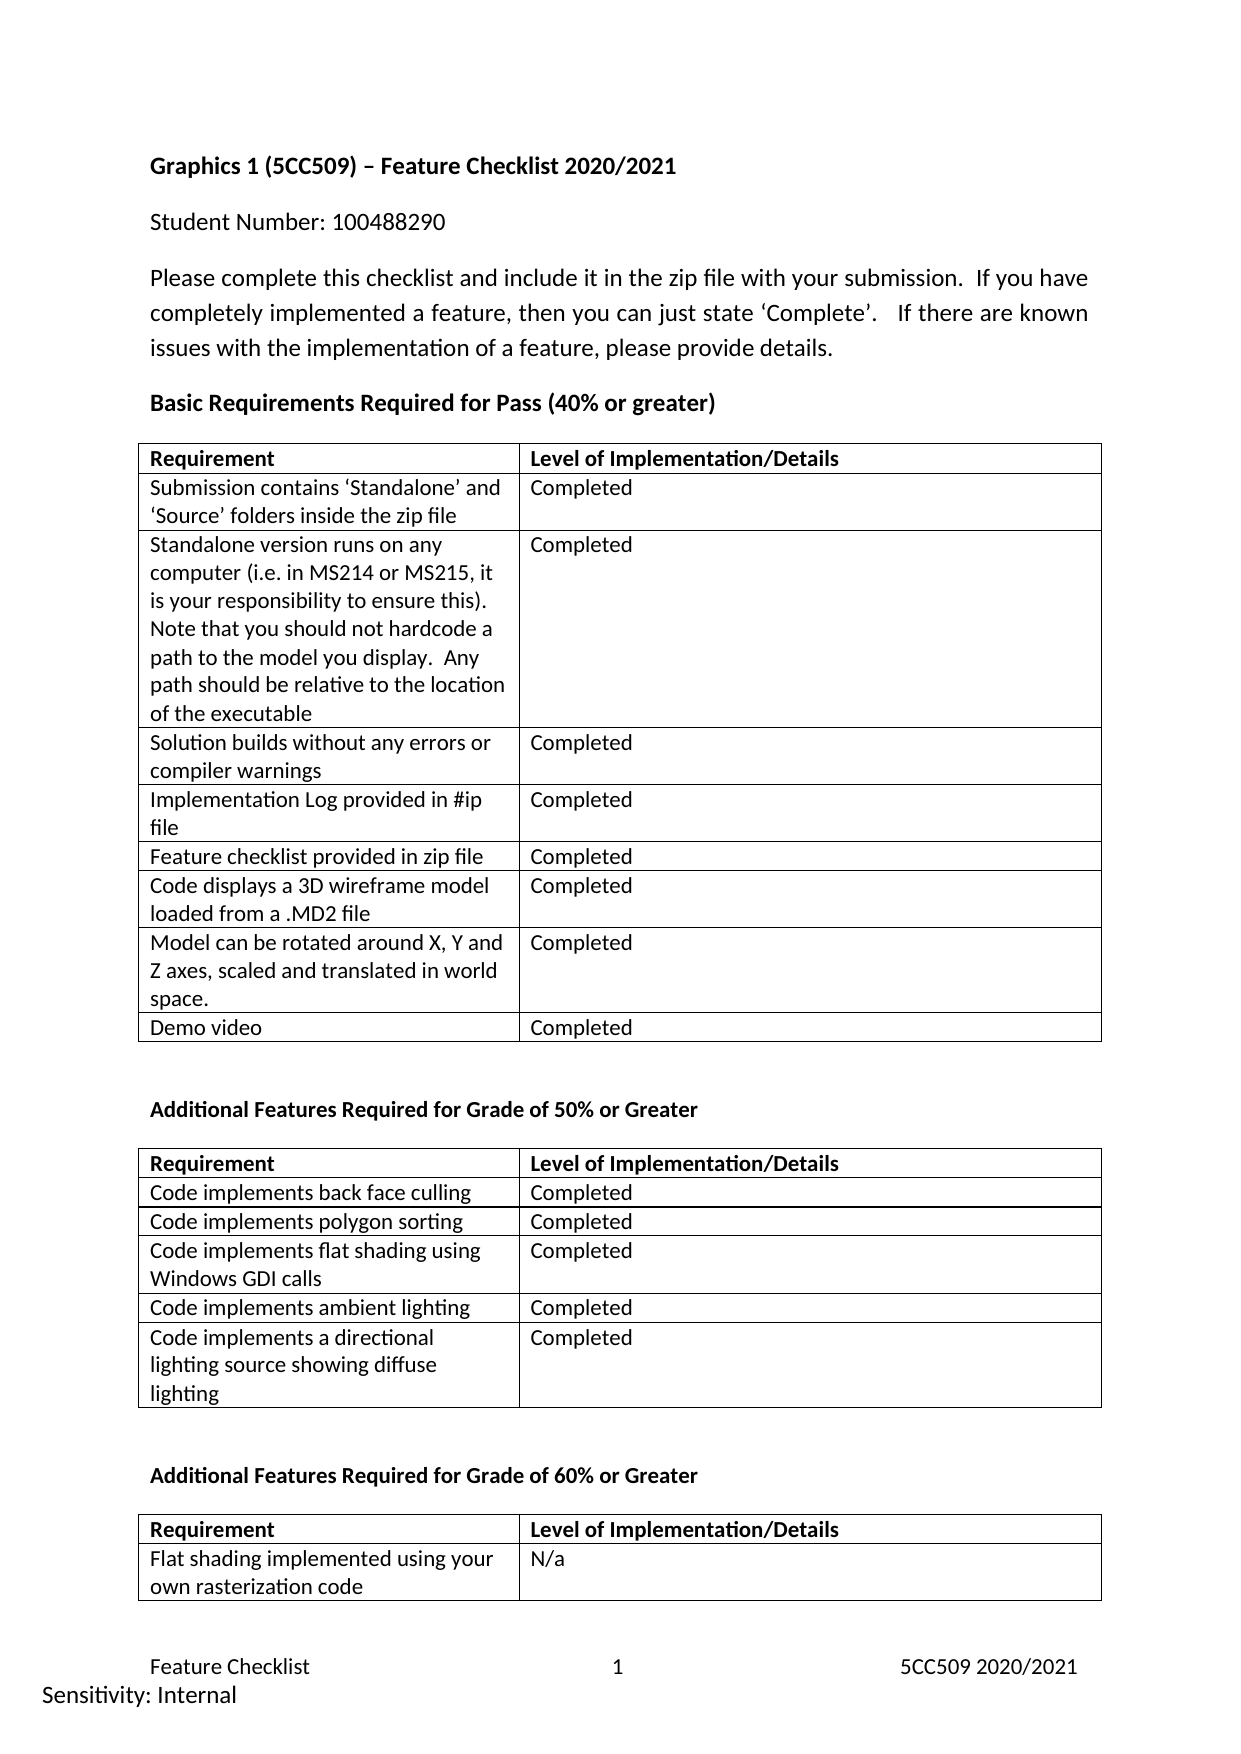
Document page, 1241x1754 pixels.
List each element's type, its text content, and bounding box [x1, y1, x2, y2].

table_cell Solution builds without any errors or compiler warnings [139, 728, 519, 784]
table_cell Completed [520, 1208, 1101, 1235]
table_cell Code displays a 3D wireframe model loaded from a .MD2 file [139, 871, 519, 927]
table_cell Demo video [139, 1013, 519, 1041]
table_cell Completed [520, 842, 1101, 870]
table_cell Code implements back face culling [139, 1178, 519, 1206]
table_cell Completed [520, 1294, 1101, 1322]
table_cell Completed [520, 871, 1101, 927]
text Additional Features Required for Grade of 60% or Greater [150, 1461, 1090, 1489]
table_cell Completed [520, 474, 1101, 529]
table_cell N/a [520, 1544, 1101, 1600]
table_header Requirement [139, 1149, 519, 1177]
table_cell Submission contains ‘Standalone’ and ‘Source’ folders inside the zip file [139, 474, 519, 529]
text Additional Features Required for Grade of 50% or Greater [150, 1095, 1090, 1123]
table_header Level of Implementation/Details [520, 1515, 1101, 1543]
text Graphics 1 (5CC509) – Feature Checklist 2020/2021 [150, 150, 1090, 181]
table_cell Completed [520, 1178, 1101, 1206]
table_cell Standalone version runs on any computer (i.e. in MS214 or MS215, it is your responsibility to ensure this). Note that you should not hardcode a path to the model you display. Any path should be relative to the location of the executable [139, 531, 519, 727]
table_header Requirement [139, 444, 519, 472]
table_cell Completed [520, 531, 1101, 727]
text Please complete this checklist and include it in the zip file with your submission. If you have completely implemented a feature, then you can just state ‘Complete’. If there are known issues with the implementation of a feature, please provide details. [150, 262, 1090, 362]
table_cell Completed [520, 1323, 1101, 1407]
table_cell Completed [520, 1236, 1101, 1292]
table_header Level of Implementation/Details [520, 1149, 1101, 1177]
table_cell Feature checklist provided in zip file [139, 842, 519, 870]
table_cell Code implements flat shading using Windows GDI calls [139, 1236, 519, 1292]
table_header Requirement [139, 1515, 519, 1543]
table_cell Completed [520, 728, 1101, 784]
table_cell Flat shading implemented using your own rasterization code [139, 1544, 519, 1600]
table_cell Code implements polygon sorting [139, 1208, 519, 1235]
text Basic Requirements Required for Pass (40% or greater) [150, 387, 1090, 418]
table_header Level of Implementation/Details [520, 444, 1101, 472]
table_cell Code implements ambient lighting [139, 1294, 519, 1322]
table_cell Completed [520, 785, 1101, 841]
table_cell Completed [520, 1013, 1101, 1041]
table_cell Completed [520, 928, 1101, 1012]
text Student Number: 100488290 [150, 206, 1090, 236]
table_cell Implementation Log provided in #ip file [139, 785, 519, 841]
table_cell Model can be rotated around X, Y and Z axes, scaled and translated in world space. [139, 928, 519, 1012]
table_cell Code implements a directional lighting source showing diffuse lighting [139, 1323, 519, 1407]
